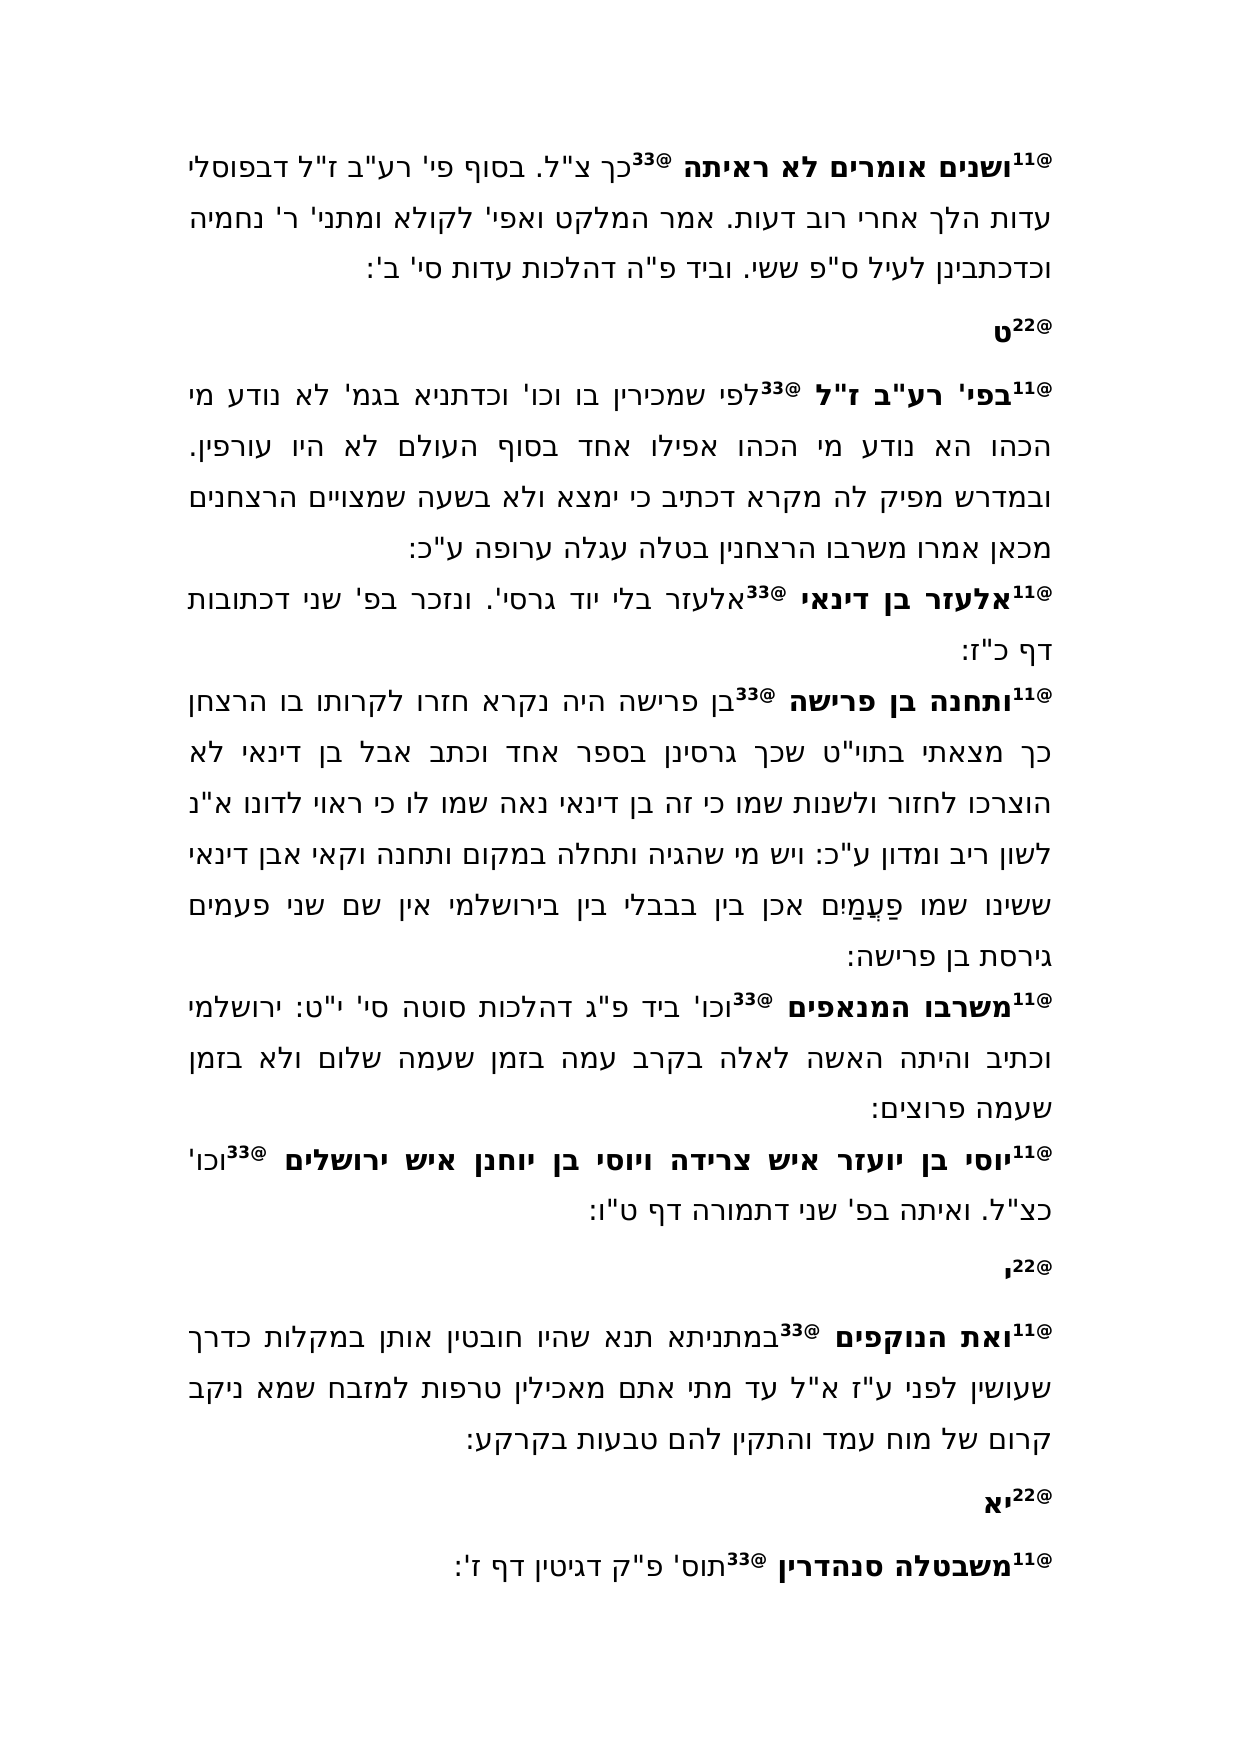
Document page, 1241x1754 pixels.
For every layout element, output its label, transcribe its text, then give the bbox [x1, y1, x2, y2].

text @11משרבו המנאפים @33וכו' ביד פ"ג דהלכות סוטה סי' י"ט: ירושלמי וכתיב והיתה האשה לאלה בקרב עמה בזמן שעמה שלום ולא בזמן שעמה פרוצים: [187, 990, 1053, 1126]
text @11ושנים אומרים לא ראיתה @33כך צ"ל. בסוף פי' רע"ב ז"ל דבפוסלי עדות הלך אחרי רוב דעות. אמר המלקט ואפי' לקולא ומתני' ר' נחמיה וכדכתבינן לעיל ס"פ ששי. וביד פ"ה דהלכות עדות סי' ב': [187, 150, 1053, 286]
subtitle @22יא [187, 1486, 1053, 1520]
text @11אלעזר בן דינאי @33אלעזר בלי יוד גרסי'. ונזכר בפ' שני דכתובות דף כ"ז: [187, 582, 1053, 667]
text @11ואת הנוקפים @33במתניתא תנא שהיו חובטין אותן במקלות כדרך שעושין לפני ע"ז א"ל עד מתי אתם מאכילין טרפות למזבח שמא ניקב קרום של מוח עמד והתקין להם טבעות בקרקע: [187, 1321, 1053, 1456]
text @11משבטלה סנהדרין @33תוס' פ"ק דגיטין דף ז': [187, 1549, 1053, 1583]
text @11יוסי בן יועזר איש צרידה ויוסי בן יוחנן איש ירושלים @33וכו' כצ"ל. ואיתה בפ' שני דתמורה דף ט"ו: [187, 1143, 1053, 1228]
subtitle @22י [187, 1257, 1053, 1291]
subtitle @22ט [187, 315, 1053, 349]
text @11בפי' רע"ב ז"ל @33לפי שמכירין בו וכו' וכדתניא בגמ' לא נודע מי הכהו הא נודע מי הכהו אפילו אחד בסוף העולם לא היו עורפין. ובמדרש מפיק לה מקרא דכתיב כי ימצא ולא בשעה שמצויים הרצחנים מכאן אמרו משרבו הרצחנין בטלה עגלה ערופה ע"כ: [187, 379, 1053, 566]
text @11ותחנה בן פרישה @33בן פרישה היה נקרא חזרו לקרותו בו הרצחן כך מצאתי בתוי"ט שכך גרסינן בספר אחד וכתב אבל בן דינאי לא הוצרכו לחזור ולשנות שמו כי זה בן דינאי נאה שמו לו כי ראוי לדונו א"נ לשון ריב ומדון ע"כ: ויש מי שהגיה ותחלה במקום ותחנה וקאי אבן דינאי ששינו שמו פַעֲמַיִם אכן בין בבבלי בין בירושלמי אין שם שני פעמים גירסת בן פרישה: [187, 684, 1053, 973]
